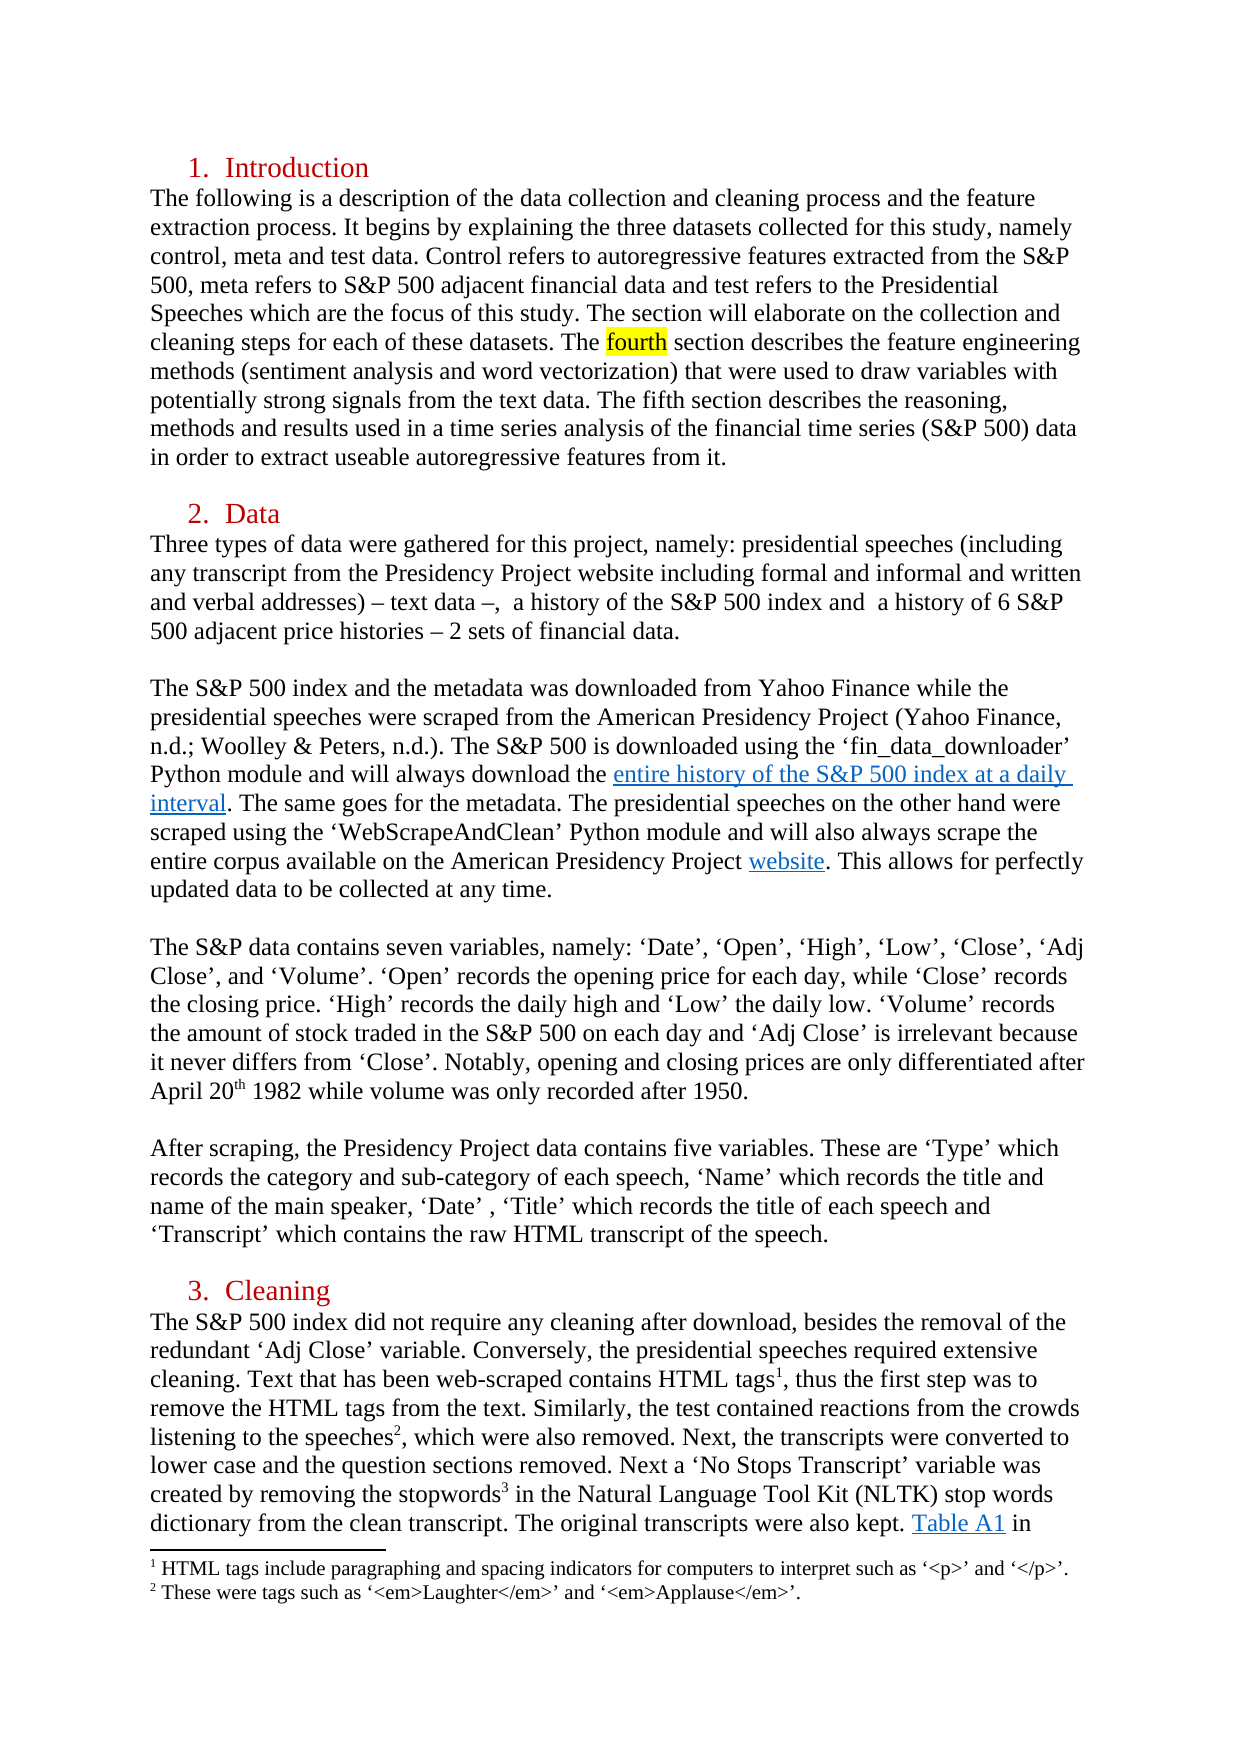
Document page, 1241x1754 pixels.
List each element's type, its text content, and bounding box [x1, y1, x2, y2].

text The S&P data contains seven variables, namely: ‘Date’, ‘Open’, ‘High’, ‘Low’, ‘Close’, ‘Adj Close’, and ‘Volume’. ‘Open’ records the opening price for each day, while ‘Close’ records the closing price. ‘High’ records the daily high and ‘Low’ the daily low. ‘Volume’ records the amount of stock traded in the S&P 500 on each day and ‘Adj Close’ is irrelevant because it never differs from ‘Close’. Notably, opening and closing prices are only differentiated after April 20th 1982 while volume was only recorded after 1950. [150, 932, 1090, 1104]
text Three types of data were gathered for this project, namely: presidential speeches (including any transcript from the Presidency Project website including formal and informal and written and verbal addresses) – text data –, a history of the S&P 500 index and a history of 6 S&P 500 adjacent price histories – 2 sets of financial data. [150, 529, 1090, 644]
subtitle Introduction [187, 150, 1090, 183]
subtitle Cleaning [187, 1273, 1090, 1307]
text After scraping, the Presidency Project data contains five variables. These are ‘Type’ which records the category and sub-category of each speech, ‘Name’ which records the title and name of the main speaker, ‘Date’ , ‘Title’ which records the title of each speech and ‘Transcript’ which contains the raw HTML transcript of the speech. [150, 1133, 1090, 1248]
text The S&P 500 index and the metadata was downloaded from Yahoo Finance while the presidential speeches were scraped from the American Presidency Project . The S&P 500 is downloaded using the ‘fin_data_downloader’ Python module and will always download the entire history of the S&P 500 index at a daily interval. The same goes for the metadata. The presidential speeches on the other hand were scraped using the ‘WebScrapeAndClean’ Python module and will also always scrape the entire corpus available on the American Presidency Project website. This allows for perfectly updated data to be collected at any time. [150, 673, 1090, 903]
subtitle Data [187, 496, 1090, 529]
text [150, 1307, 1090, 1537]
text The following is a description of the data collection and cleaning process and the feature extraction process. It begins by explaining the three datasets collected for this study, namely control, meta and test data. Control refers to autoregressive features extracted from the S&P 500, meta refers to S&P 500 adjacent financial data and test refers to the Presidential Speeches which are the focus of this study. The section will elaborate on the collection and cleaning steps for each of these datasets. The fourth section describes the feature engineering methods (sentiment analysis and word vectorization) that were used to draw variables with potentially strong signals from the text data. The fifth section describes the reasoning, methods and results used in a time series analysis of the financial time series (S&P 500) data in order to extract useable autoregressive features from it. [150, 183, 1090, 471]
